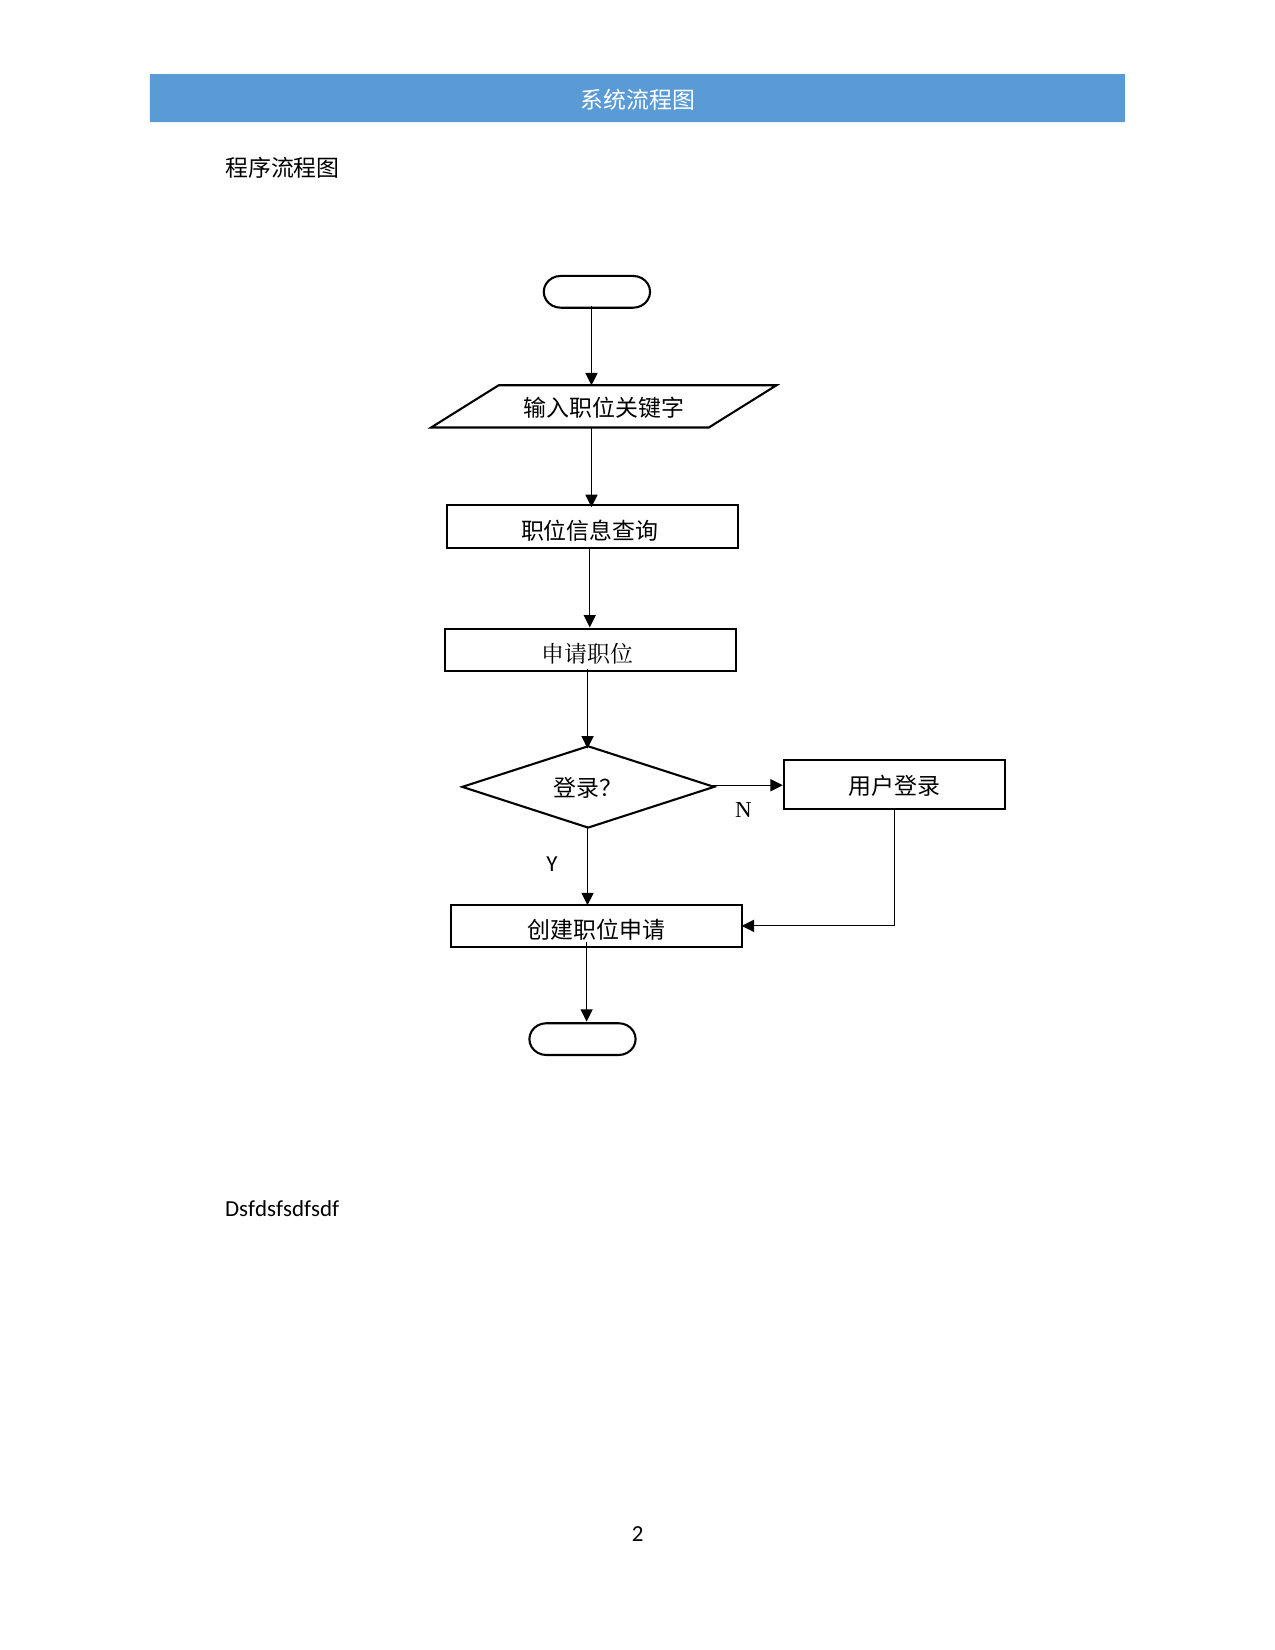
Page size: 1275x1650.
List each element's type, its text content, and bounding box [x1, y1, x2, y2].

list Dsfdsfsdfsdf [225, 1194, 1125, 1222]
list 程序流程图 [225, 150, 1125, 183]
